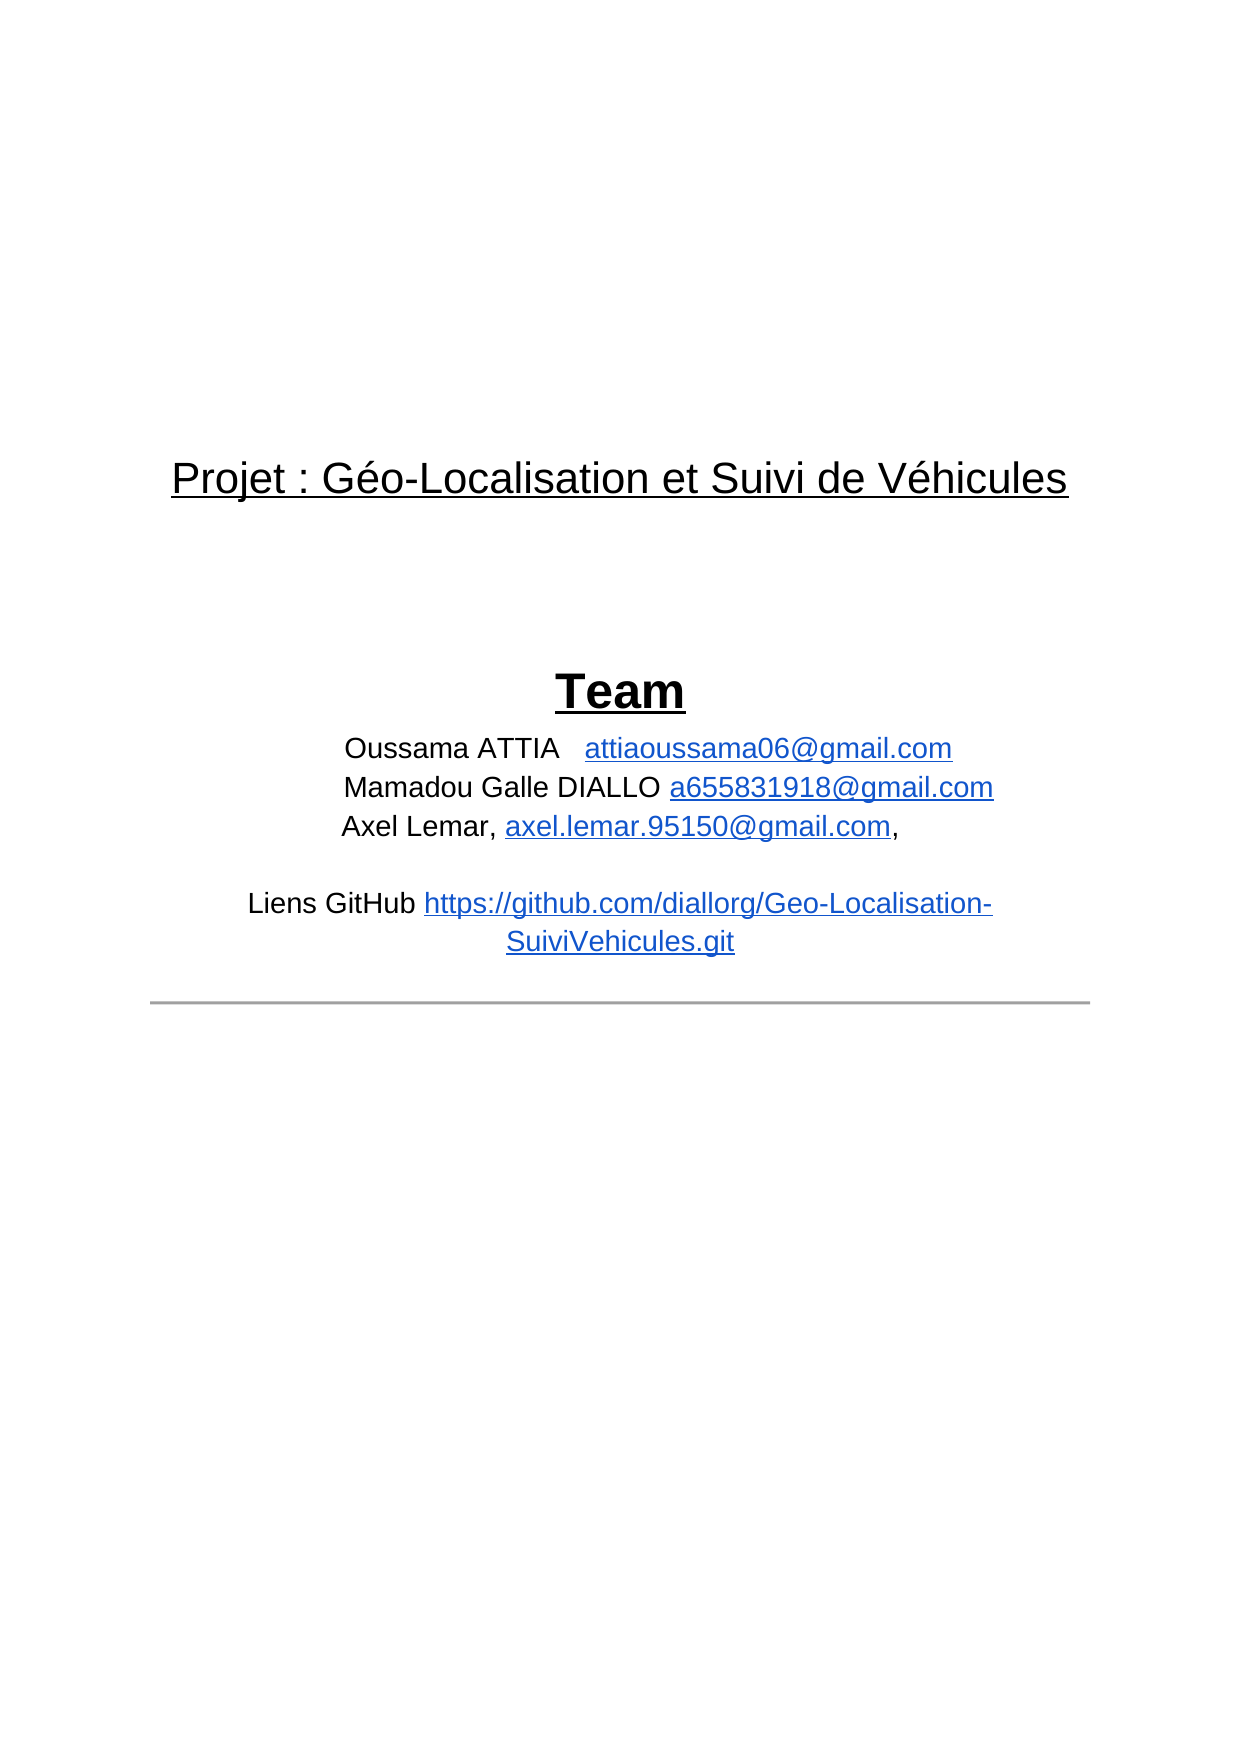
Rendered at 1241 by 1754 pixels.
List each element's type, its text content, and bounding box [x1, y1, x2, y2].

text Oussama ATTIA attiaoussama06@gmail.com [150, 731, 1090, 765]
text Mamadou Galle DIALLO a655831918@gmail.com [150, 770, 1090, 803]
text Axel Lemar, axel.lemar.95150@gmail.com, [150, 808, 1090, 842]
subtitle Team [150, 661, 1090, 719]
text Liens GitHub https://github.com/diallorg/Geo-Localisation-SuiviVehicules.git [150, 886, 1090, 958]
text Projet : Géo-Localisation et Suivi de Véhicules [150, 452, 1090, 502]
